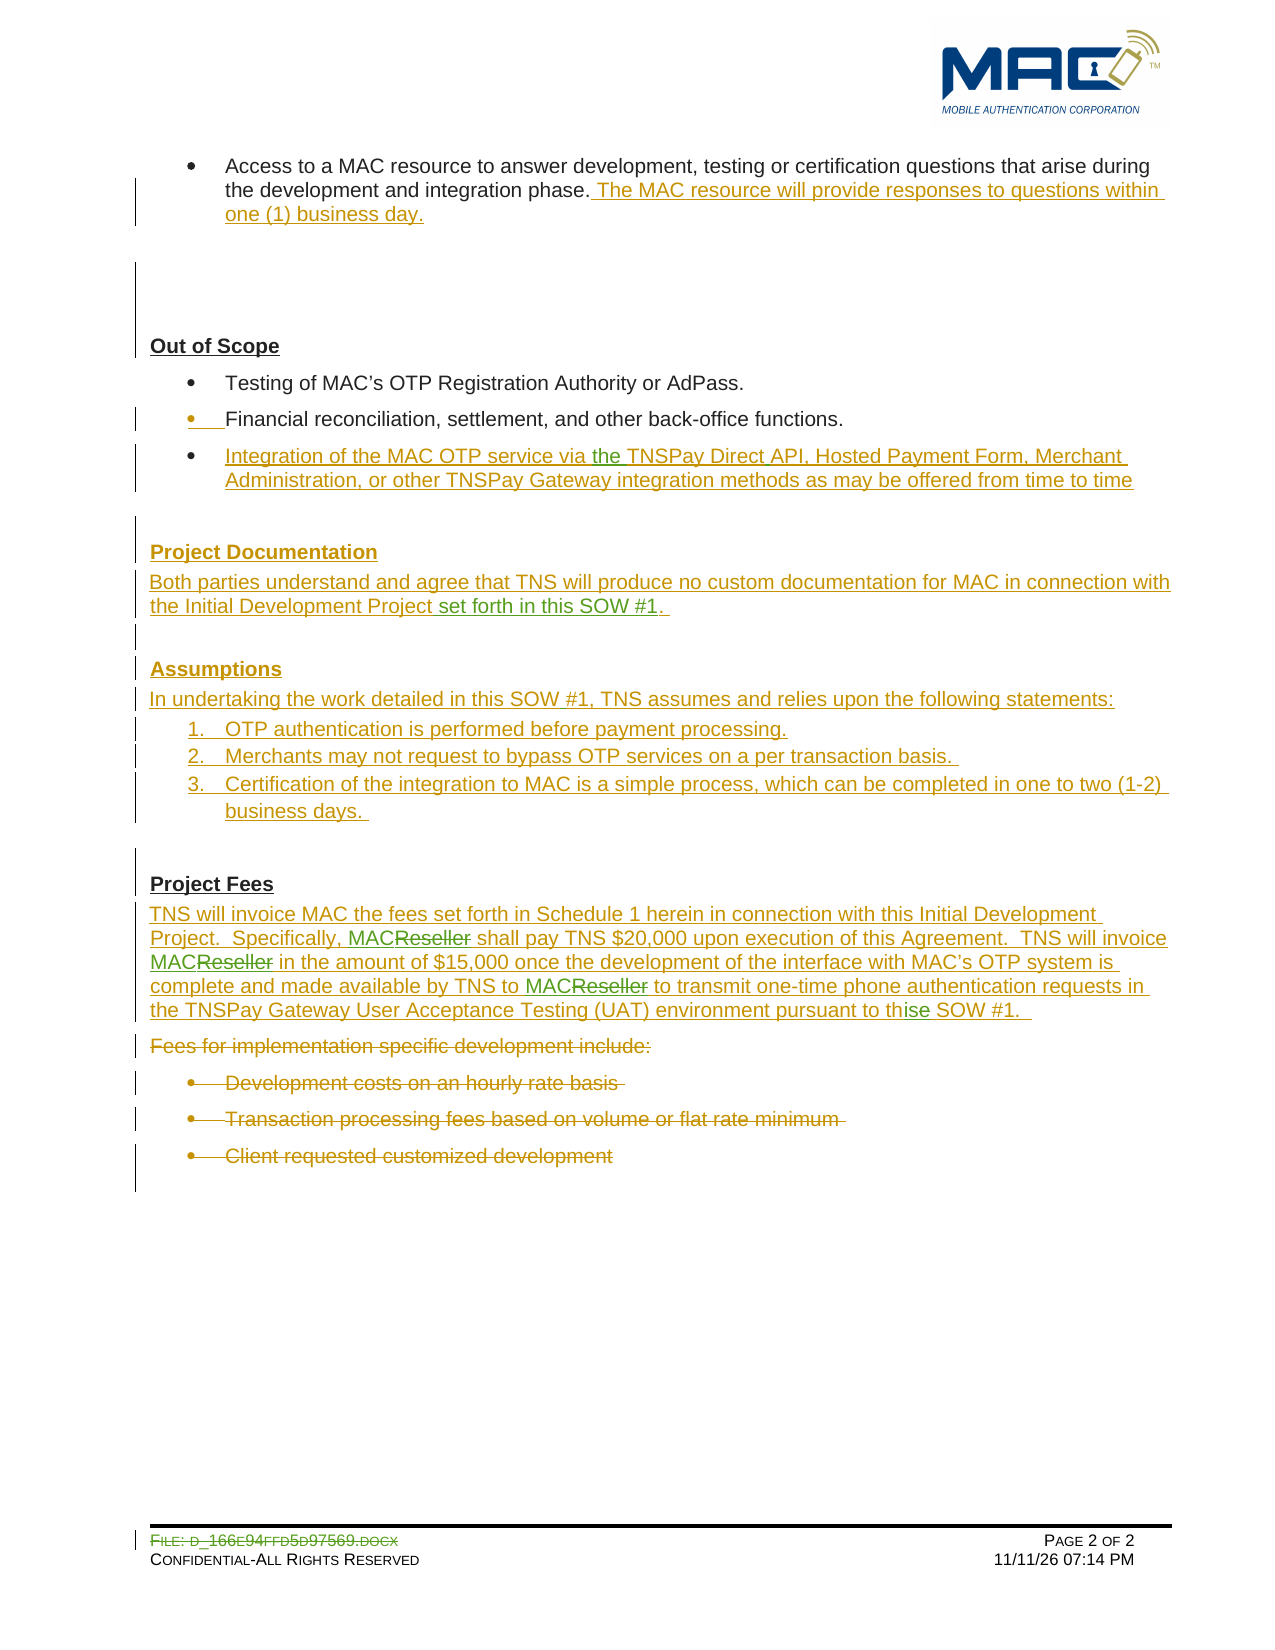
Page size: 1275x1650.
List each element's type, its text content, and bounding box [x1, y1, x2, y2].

text Project Fees [150, 872, 1172, 896]
list Financial reconciliation, settlement, and other back-office functions. [187, 407, 1172, 431]
list Testing of MAC’s OTP Registration Authority or AdPass. [187, 370, 1172, 394]
list Access to a MAC resource to answer development, testing or certification questions that arise during the development and integration phase. [187, 154, 1172, 226]
picture [929, 18, 1172, 130]
text Out of Scope [150, 334, 1172, 358]
